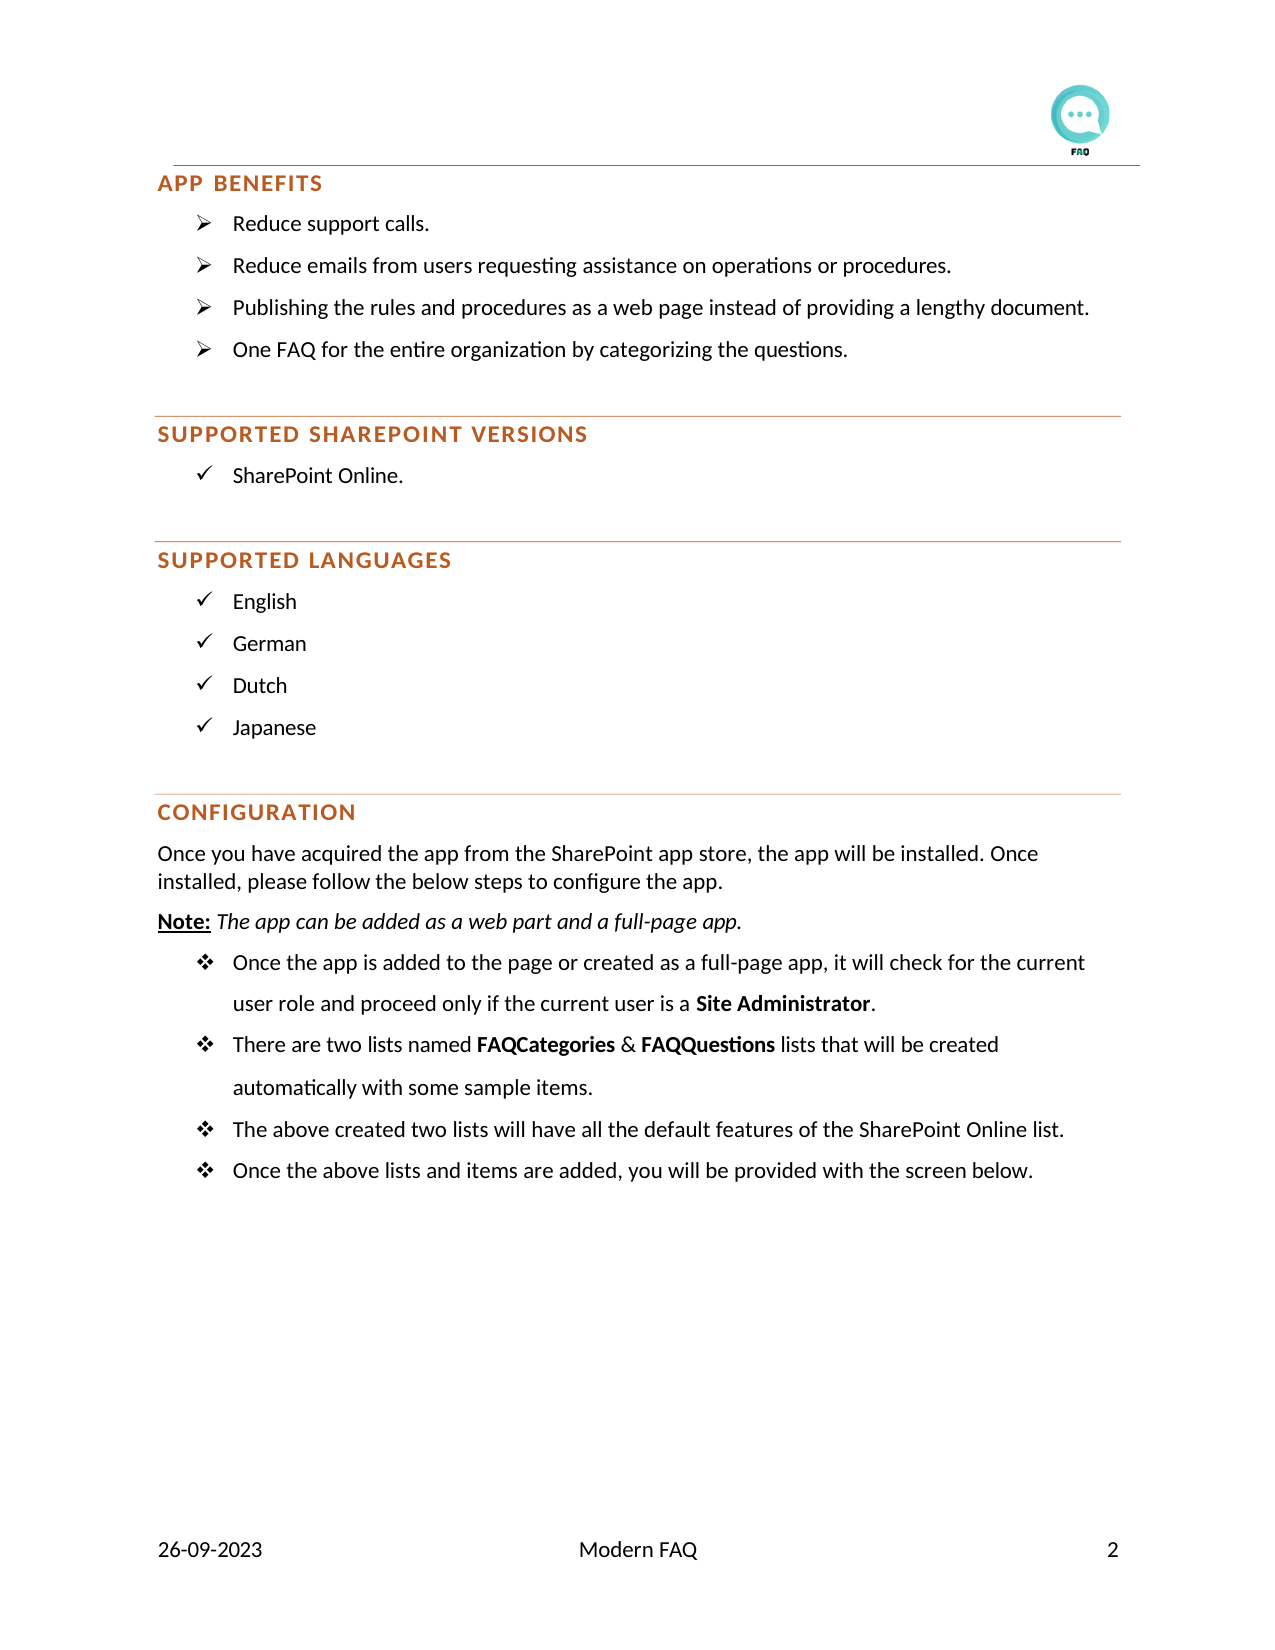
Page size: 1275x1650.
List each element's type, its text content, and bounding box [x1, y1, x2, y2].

list The above created two lists will have all the default features of the SharePoint Online list. [195, 1115, 1133, 1143]
list German [195, 629, 1133, 657]
list Dutch [195, 671, 1133, 699]
text Once you have acquired the app from the SharePoint app store, the app will be installed. Once installed, please follow the below steps to configure the app. [157, 839, 1119, 895]
list Publishing the rules and procedures as a web page instead of providing a lengthy document. [195, 293, 1133, 321]
list Once the above lists and items are added, you will be provided with the screen below. [195, 1157, 1133, 1185]
subtitle SUPPORTED SHAREPOINT VERSIONS [157, 416, 1133, 449]
subtitle CONFIGURATION [157, 794, 1133, 827]
subtitle APP BENEFITS [157, 168, 1133, 197]
picture [1050, 84, 1110, 156]
list There are two lists named FAQCategories & FAQQuestions lists that will be created automatically with some sample items. [195, 1031, 1119, 1101]
list English [195, 587, 1133, 615]
list One FAQ for the entire organization by categorizing the questions. [195, 336, 1133, 363]
list Reduce support calls. [195, 209, 1133, 237]
list Reduce emails from users requesting assistance on operations or procedures. [195, 251, 1133, 279]
text Note: The app can be added as a web part and a full-page app. [157, 907, 1133, 935]
list SharePoint Online. [195, 461, 1133, 489]
list Once the app is added to the page or created as a full-page app, it will check for the current user role and proceed only if the current user is a Site Administrator. [195, 948, 1117, 1017]
subtitle SUPPORTED LANGUAGES [157, 542, 1133, 574]
list Japanese [195, 713, 1133, 741]
